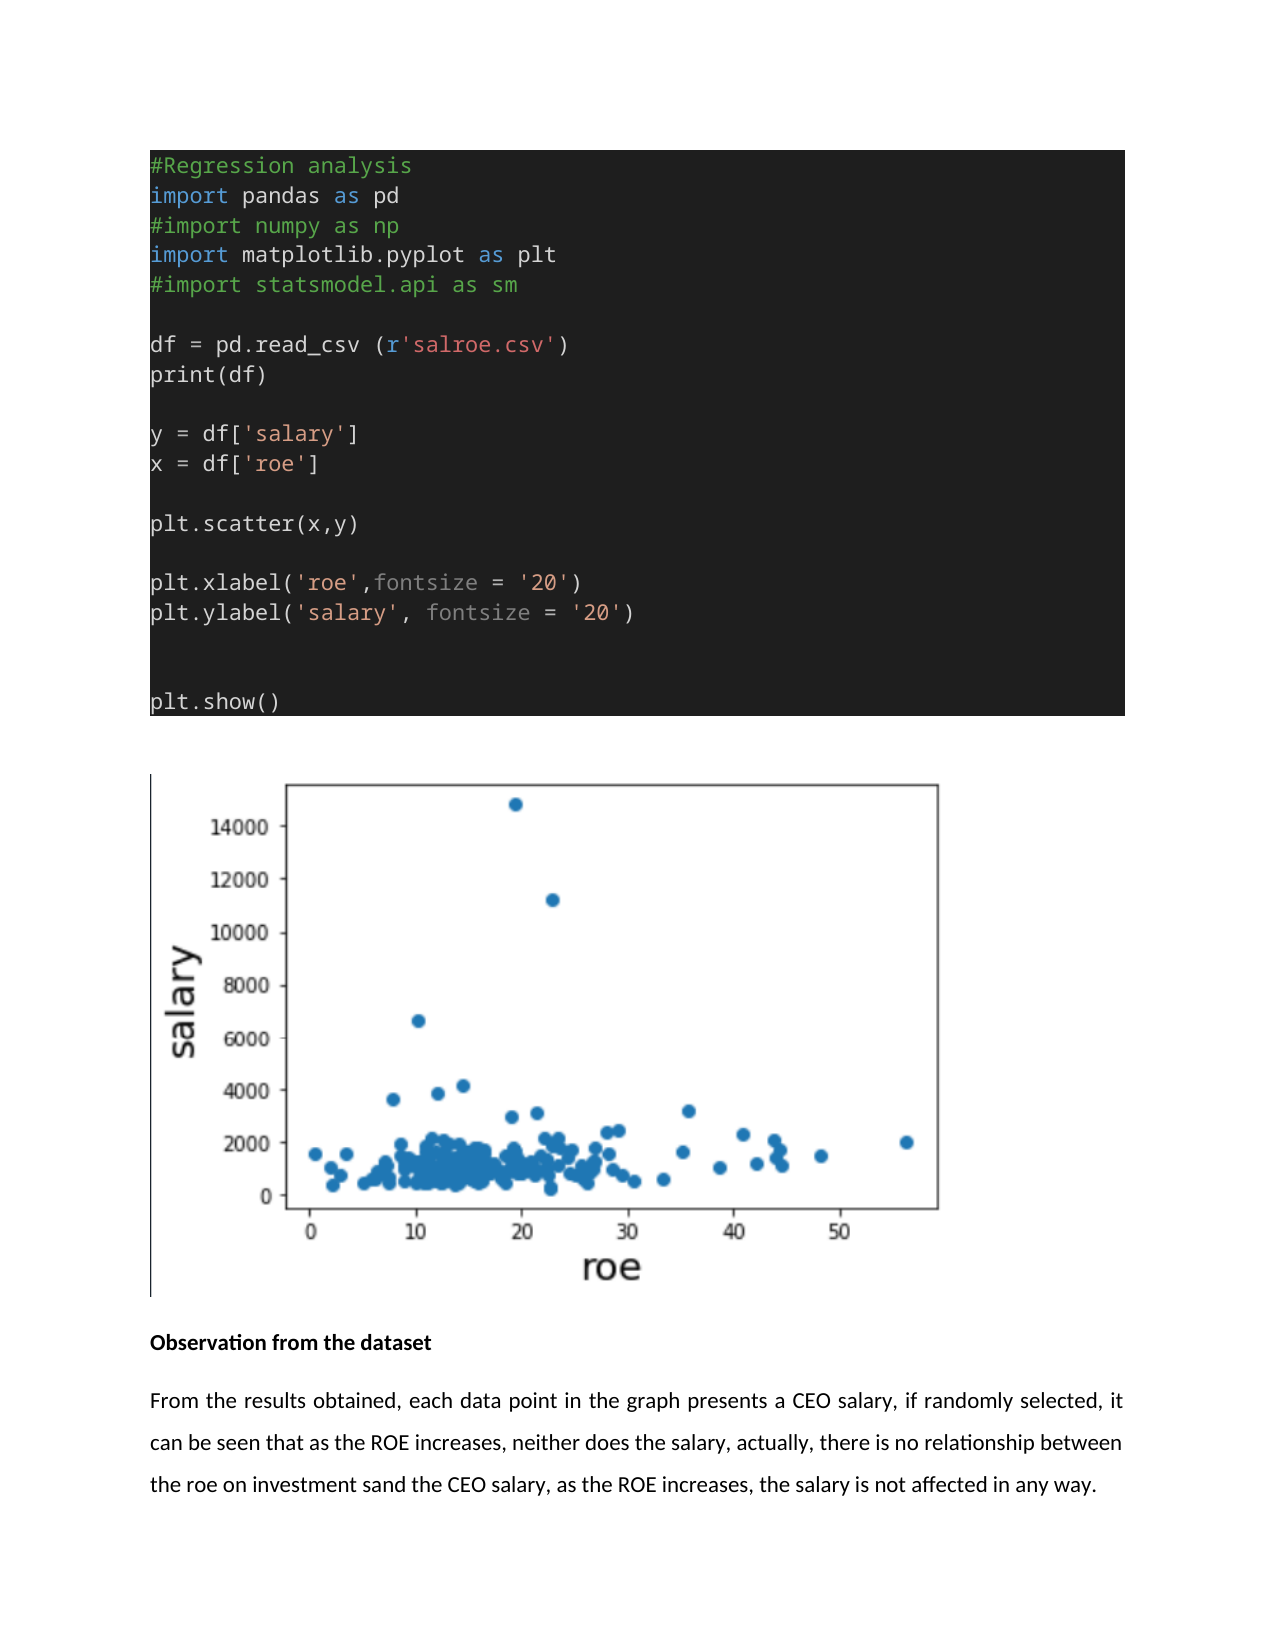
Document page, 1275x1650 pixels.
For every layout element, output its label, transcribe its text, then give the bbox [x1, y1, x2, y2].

text plt.show() [150, 686, 1125, 716]
text plt.ylabel('salary', fontsize = '20') [150, 597, 1125, 627]
text plt.xlabel('roe',fontsize = '20') [150, 567, 1125, 597]
text import matplotlib.pyplot as plt [150, 239, 1125, 269]
text #import numpy as np [150, 209, 1125, 239]
text print(df) [150, 358, 1125, 388]
text x = df['roe'] [150, 448, 1125, 478]
text plt.scatter(x,y) [150, 507, 1125, 537]
text #Regression analysis [150, 150, 1125, 180]
text import pandas as pd [150, 180, 1125, 209]
text #import statsmodel.api as sm [150, 269, 1125, 299]
text df = pd.read_csv (r'salroe.csv') [150, 329, 1125, 358]
text Observation from the dataset [150, 1328, 1125, 1356]
text y = df['salary'] [150, 418, 1125, 448]
picture [150, 774, 946, 1297]
text From the results obtained, each data point in the graph presents a CEO salary, if randomly selected, it can be seen that as the ROE increases, neither does the salary, actually, there is no relationship between the roe on investment sand the CEO salary, as the ROE increases, the salary is not affected in any way. [150, 1386, 1125, 1498]
